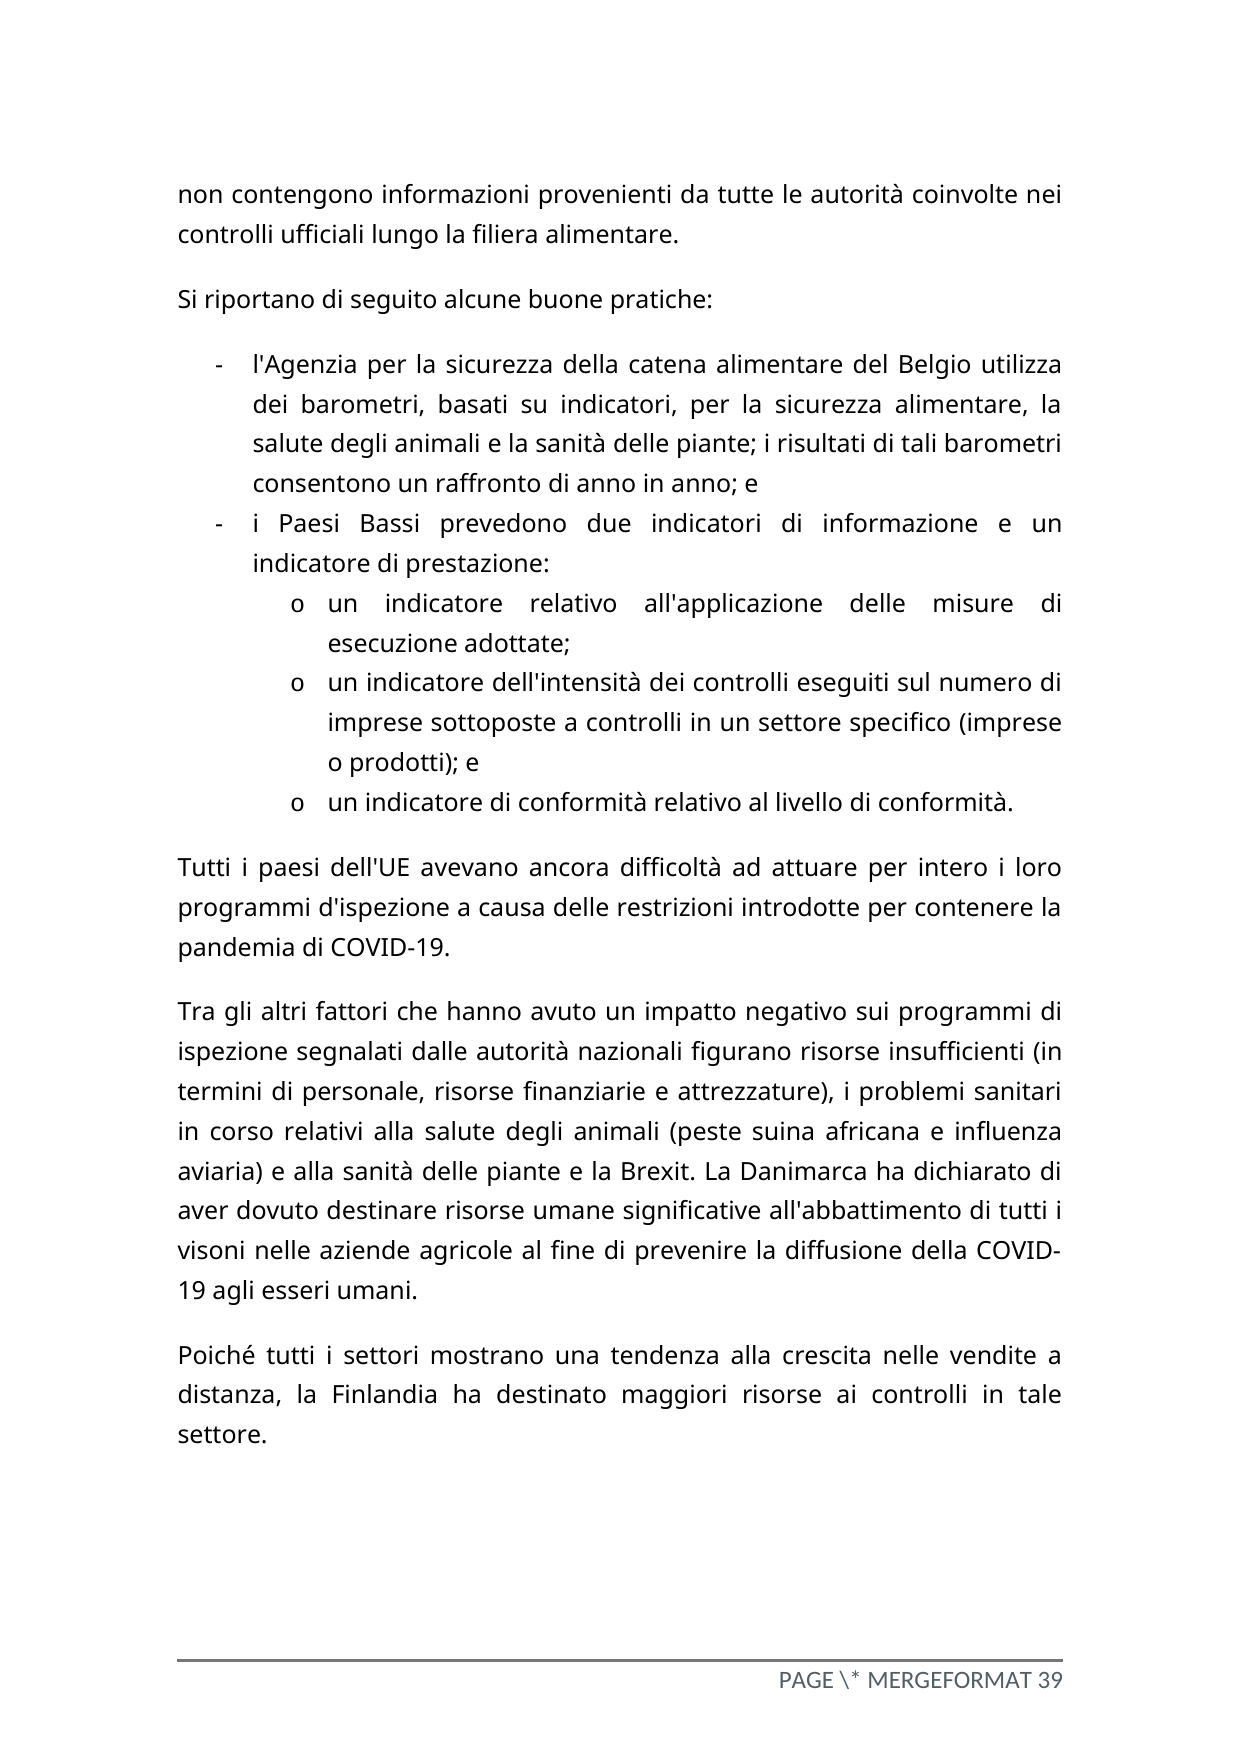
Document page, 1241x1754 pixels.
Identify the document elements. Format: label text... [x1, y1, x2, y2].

list un indicatore dell'intensità dei controlli eseguiti sul numero di imprese sottoposte a controlli in un settore specifico (imprese o prodotti); e [290, 665, 1063, 779]
list l'Agenzia per la sicurezza della catena alimentare del Belgio utilizza dei barometri, basati su indicatori, per la sicurezza alimentare, la salute degli animali e la sanità delle piante; i risultati di tali barometri consentono un raffronto di anno in anno; e [215, 347, 1063, 500]
list un indicatore relativo all'applicazione delle misure di esecuzione adottate; [290, 585, 1063, 659]
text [177, 177, 1063, 251]
text Tutti i paesi dell'UE avevano ancora difficoltà ad attuare per intero i loro programmi d'ispezione a causa delle restrizioni introdotte per contenere la pandemia di COVID-19. [177, 850, 1063, 963]
text Tra gli altri fattori che hanno avuto un impatto negativo sui programmi di ispezione segnalati dalle autorità nazionali figurano risorse insufficienti (in termini di personale, risorse finanziarie e attrezzature), i problemi sanitari in corso relativi alla salute degli animali (peste suina africana e influenza aviaria) e alla sanità delle piante e la Brexit. La Danimarca ha dichiarato di aver dovuto destinare risorse umane significative all'abbattimento di tutti i visoni nelle aziende agricole al fine di prevenire la diffusione della COVID-19 agli esseri umani. [177, 994, 1063, 1307]
text Si riportano di seguito alcune buone pratiche: [177, 282, 1063, 316]
list un indicatore di conformità relativo al livello di conformità. [290, 785, 1063, 819]
text Poiché tutti i settori mostrano una tendenza alla crescita nelle vendite a distanza, la Finlandia ha destinato maggiori risorse ai controlli in tale settore. [177, 1337, 1063, 1451]
list i Paesi Bassi prevedono due indicatori di informazione e un indicatore di prestazione: [215, 506, 1063, 579]
